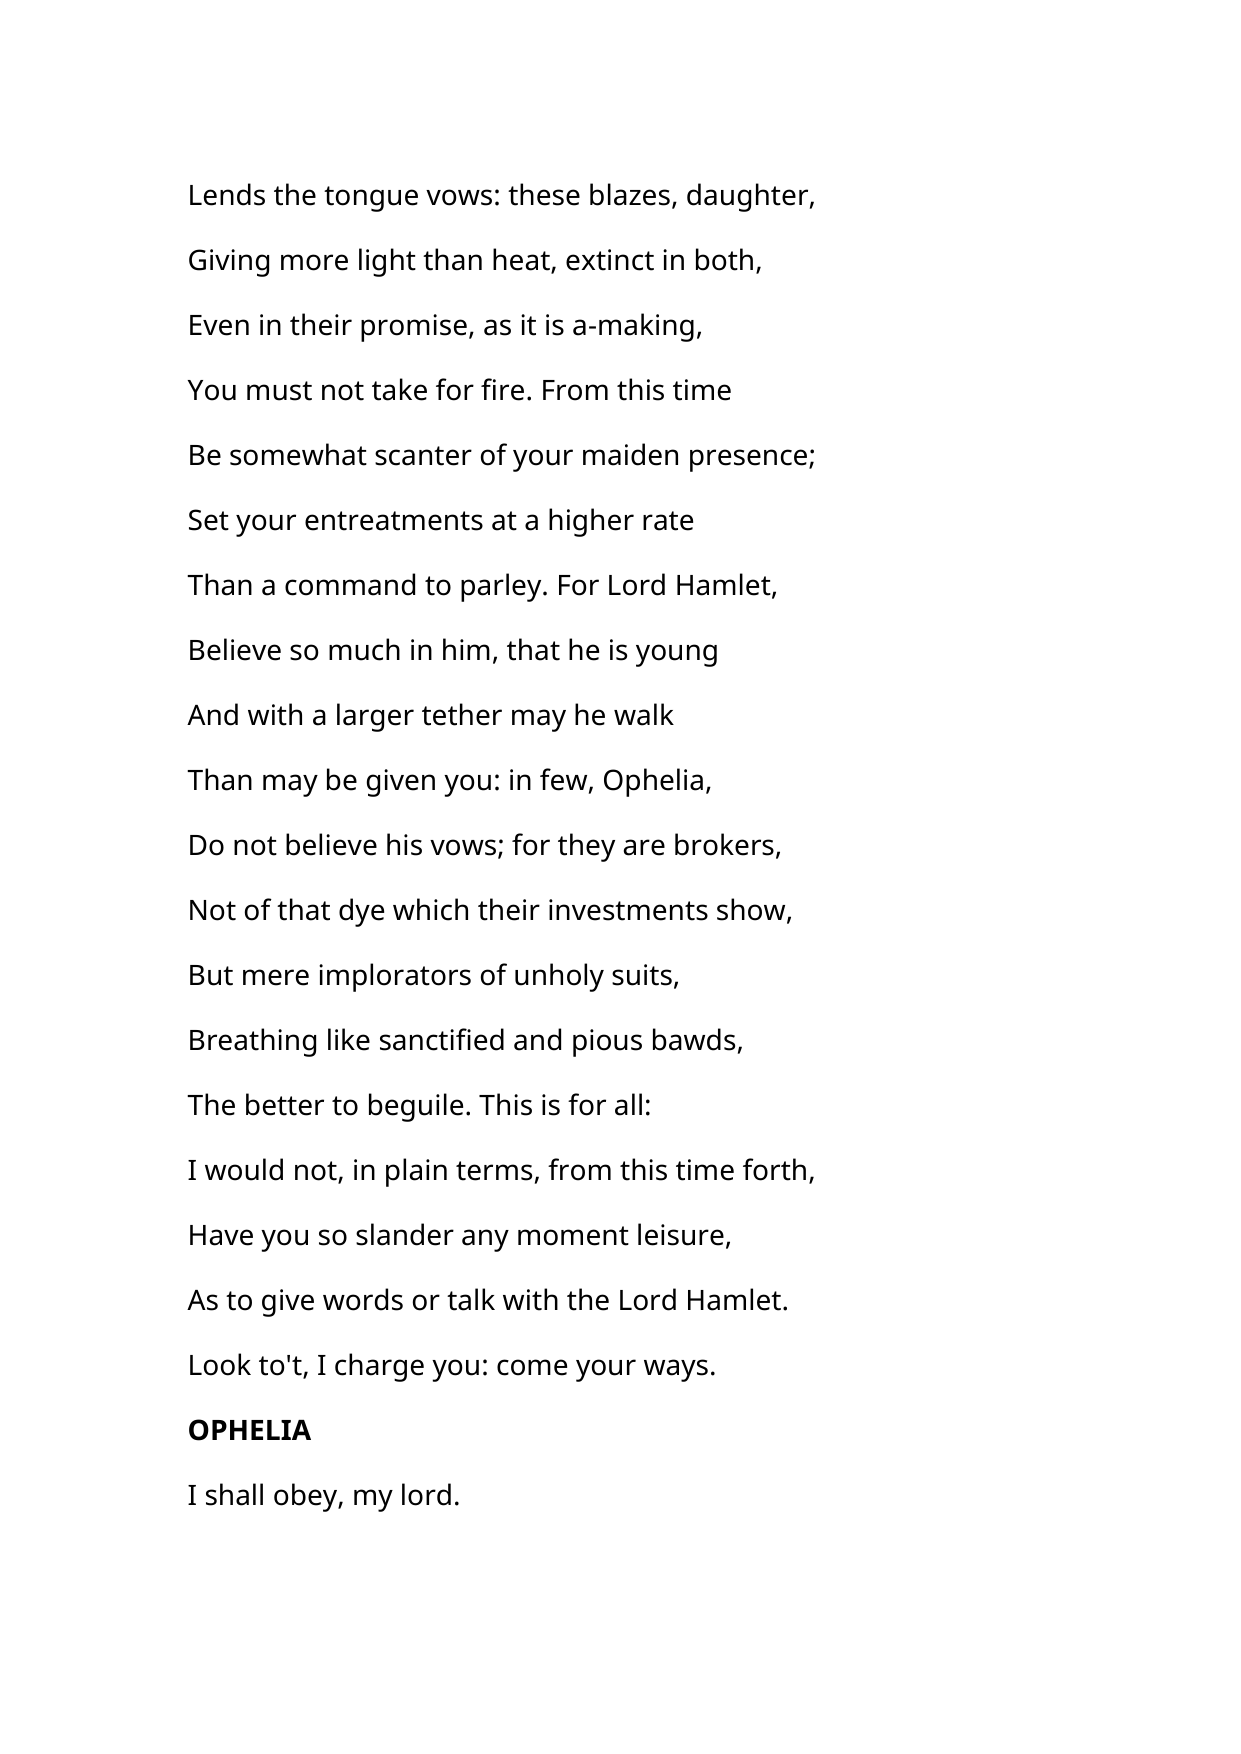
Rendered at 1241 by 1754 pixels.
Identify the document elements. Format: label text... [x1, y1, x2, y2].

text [187, 162, 1053, 1397]
text OPHELIA [187, 1397, 1053, 1462]
text I shall obey, my lord. [187, 1462, 1053, 1527]
